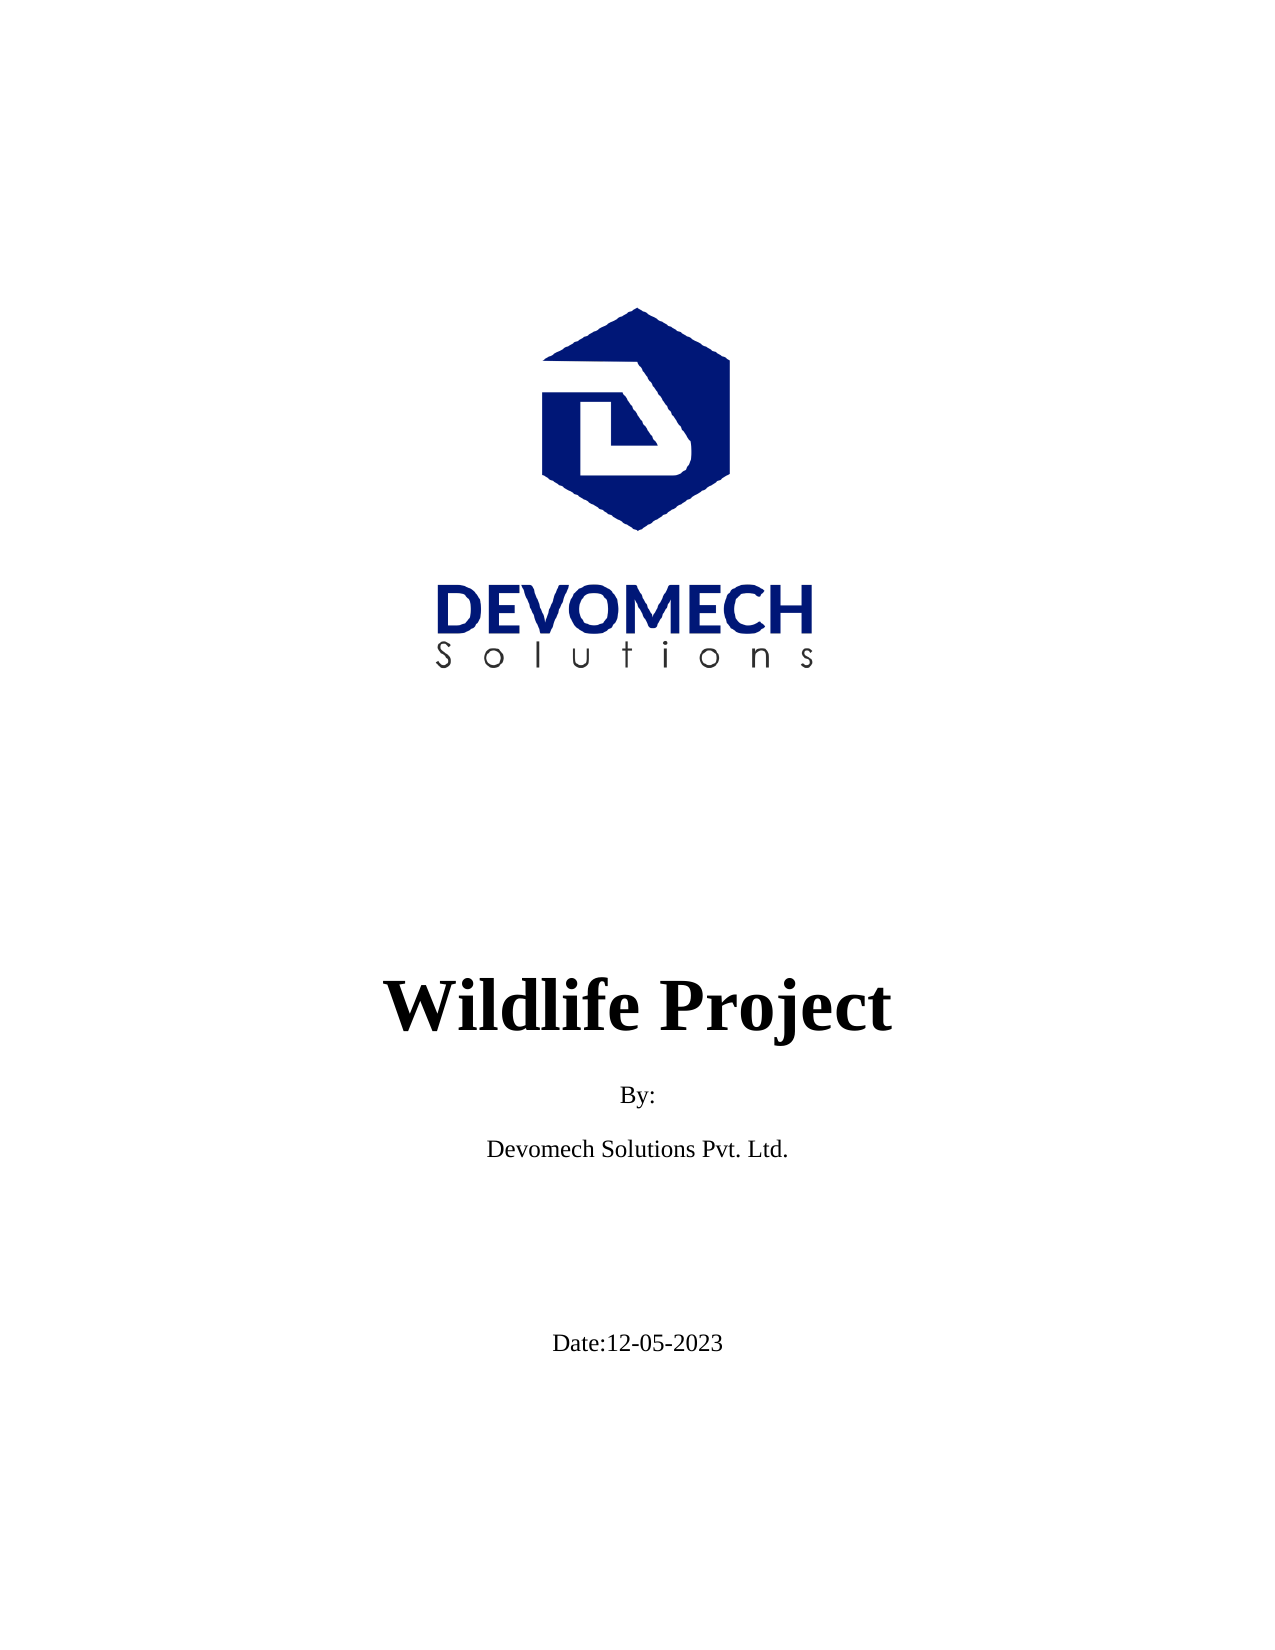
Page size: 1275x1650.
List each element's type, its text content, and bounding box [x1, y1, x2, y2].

picture [367, 203, 908, 782]
text Devomech Solutions Pvt. Ltd. [150, 1134, 1125, 1163]
text By: [150, 1080, 1125, 1109]
text Wildlife Project [150, 960, 1125, 1046]
text Date:12-05-2023 [150, 1328, 1125, 1357]
